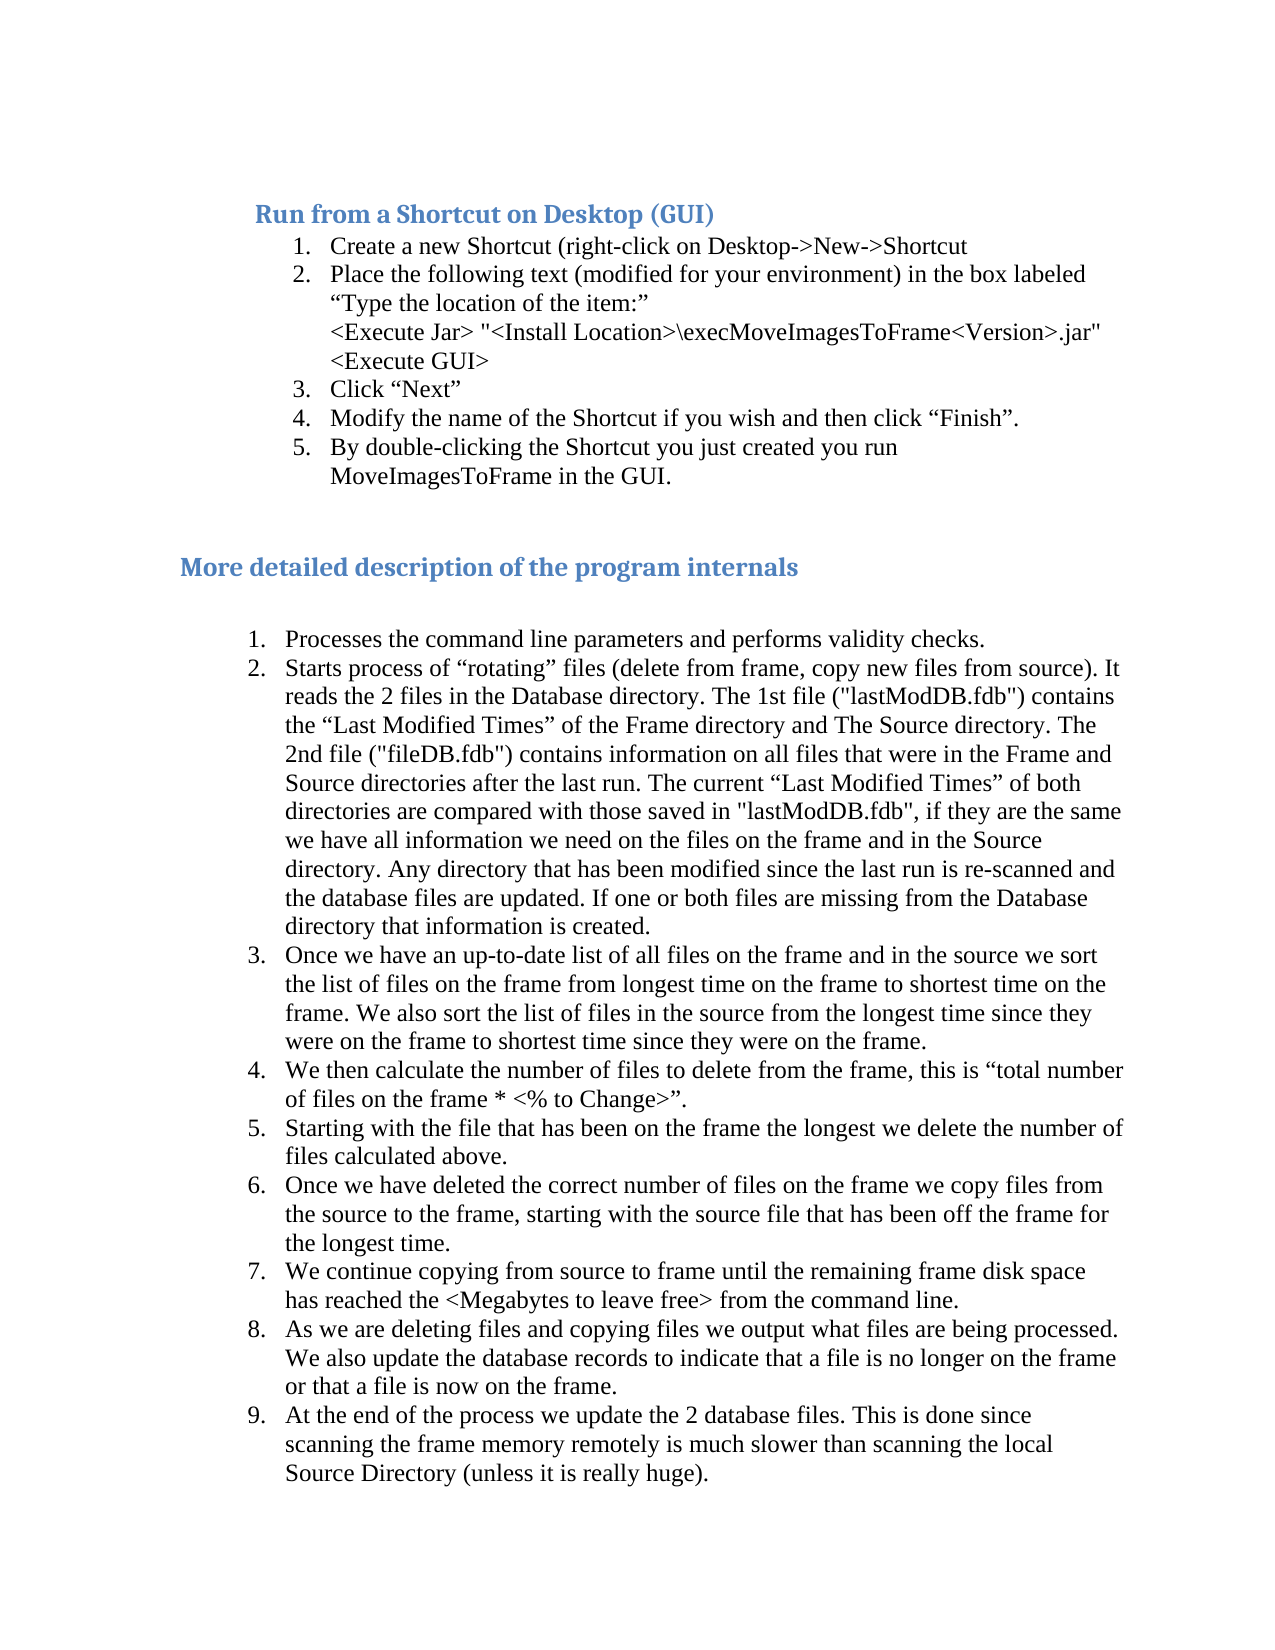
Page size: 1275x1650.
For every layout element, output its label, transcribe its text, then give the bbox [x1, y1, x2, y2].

list We continue copying from source to frame until the remaining frame disk space has reached the <Megabytes to leave free> from the command line. [247, 1256, 1125, 1314]
list As we are deleting files and copying files we output what files are being processed. We also update the database records to indicate that a file is no longer on the frame or that a file is now on the frame. [247, 1314, 1125, 1400]
list By double-clicking the Shortcut you just created you run MoveImagesToFrame in the GUI. [292, 432, 1125, 489]
list Once we have an up-to-date list of all files on the frame and in the source we sort the list of files on the frame from longest time on the frame to shortest time on the frame. We also sort the list of files in the source from the longest time since they were on the frame to shortest time since they were on the frame. [247, 940, 1125, 1055]
list Click “Next” [292, 374, 1125, 403]
list Modify the name of the Shortcut if you wish and then click “Finish”. [292, 403, 1125, 432]
list Starting with the file that has been on the frame the longest we delete the number of files calculated above. [247, 1113, 1125, 1170]
subtitle Run from a Shortcut on Desktop (GUI) [225, 199, 1125, 231]
list Starts process of “rotating” files (delete from frame, copy new files from source). It reads the 2 files in the Database directory. The 1st file ("lastModDB.fdb") contains the “Last Modified Times” of the Frame directory and The Source directory. The 2nd file ("fileDB.fdb") contains information on all files that were in the Frame and Source directories after the last run. The current “Last Modified Times” of both directories are compared with those saved in "lastModDB.fdb", if they are the same we have all information we need on the files on the frame and in the Source directory. Any directory that has been modified since the last run is re-scanned and the database files are updated. If one or both files are missing from the Database directory that information is created. [247, 653, 1125, 940]
list Create a new Shortcut (right-click on Desktop->New->Shortcut [292, 231, 1125, 259]
list Place the following text (modified for your environment) in the box labeled “Type the location of the item:” <Execute Jar> "<Install Location>\execMoveImagesToFrame<Version>.jar" <Execute GUI> [292, 259, 1125, 374]
subtitle More detailed description of the program internals [150, 552, 1125, 583]
list Processes the command line parameters and performs validity checks. [247, 624, 1125, 653]
list At the end of the process we update the 2 database files. This is done since scanning the frame memory remotely is much slower than scanning the local Source Directory (unless it is really huge). [247, 1400, 1125, 1486]
list We then calculate the number of files to delete from the frame, this is “total number of files on the frame * <% to Change>”. [247, 1055, 1125, 1113]
list Once we have deleted the correct number of files on the frame we copy files from the source to the frame, starting with the source file that has been off the frame for the longest time. [247, 1170, 1125, 1256]
